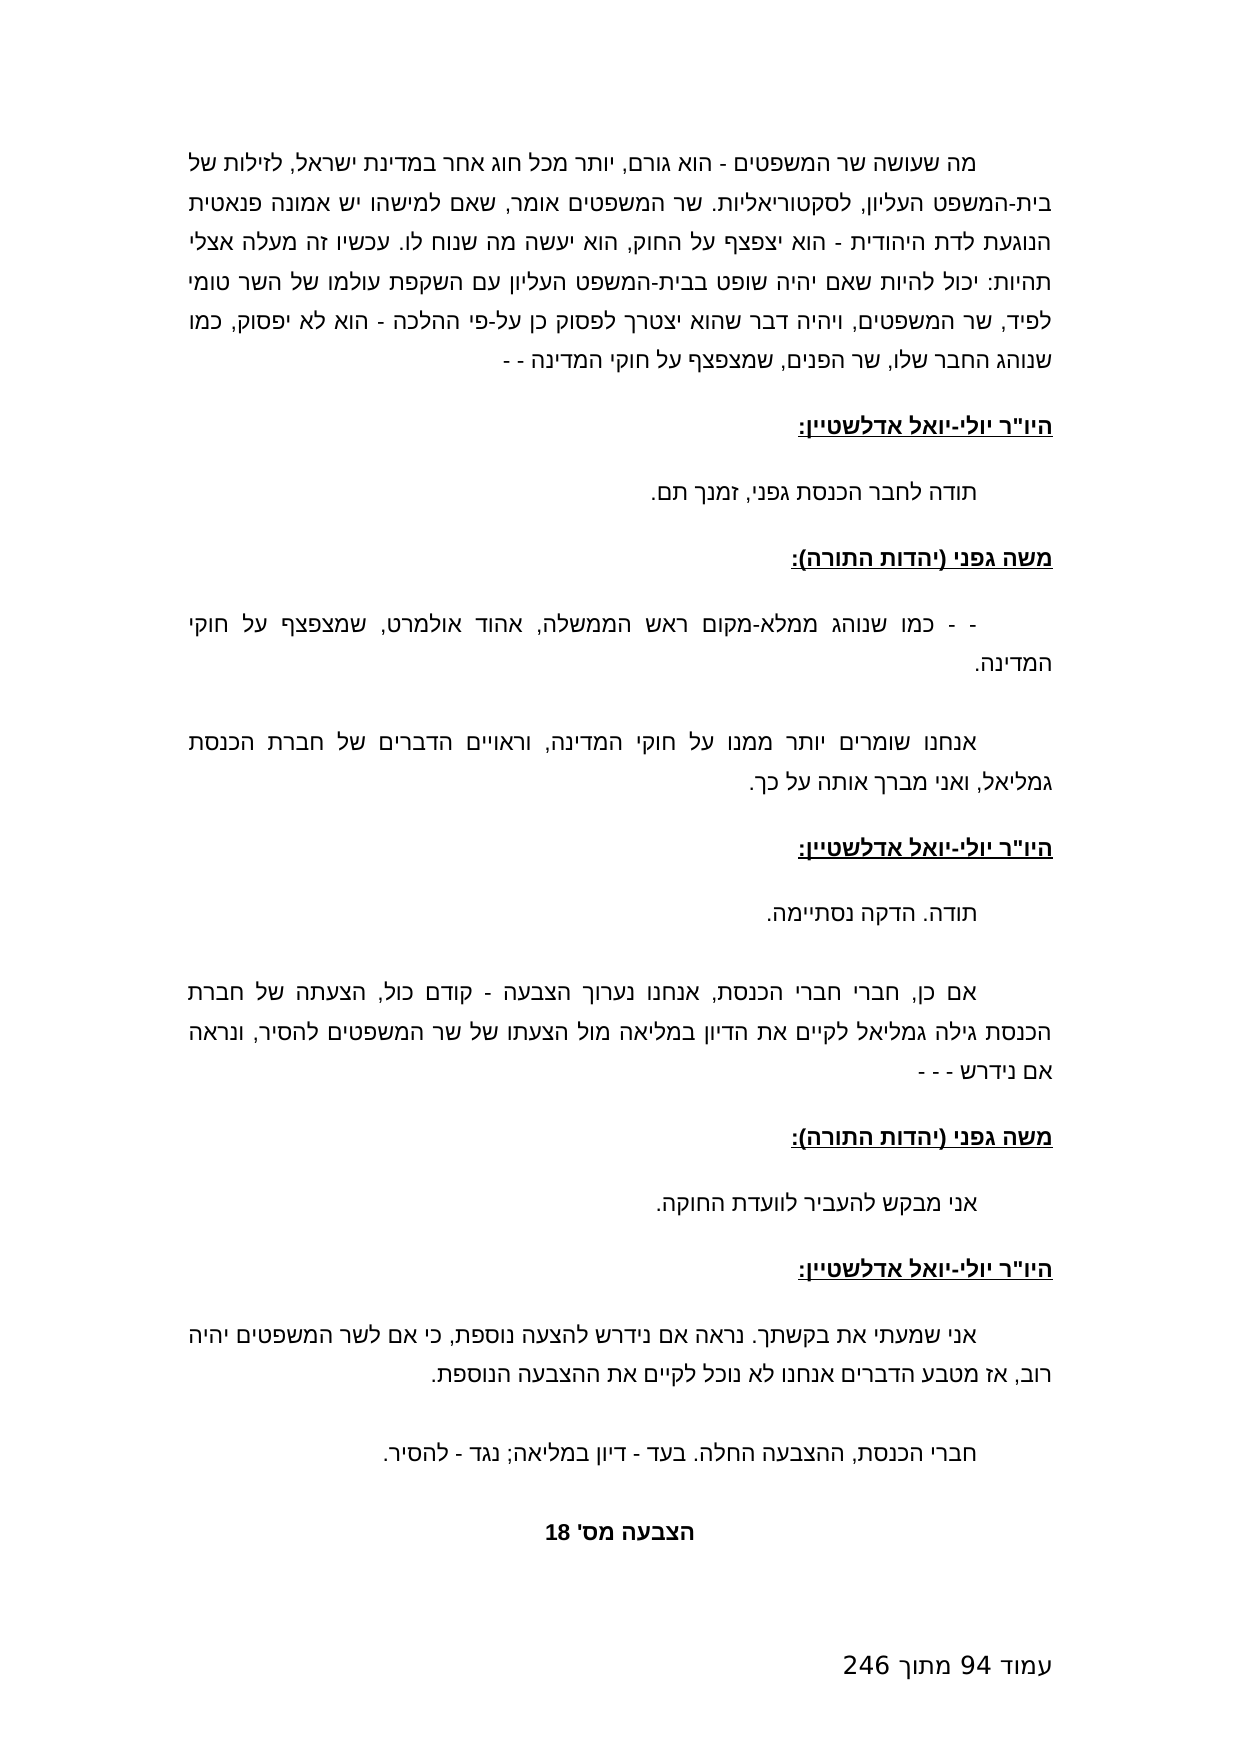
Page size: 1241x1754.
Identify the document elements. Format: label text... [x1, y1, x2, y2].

text אם כן, חברי חברי הכנסת, אנחנו נערוך הצבעה - קודם כול, הצעתה של חברת הכנסת גילה גמליאל לקיים את הדיון במליאה מול הצעתו של שר המשפטים להסיר, ונראה אם נידרש - - - [187, 979, 1053, 1084]
text משה גפני (יהדות התורה): [187, 518, 1053, 571]
text תודה. הדקה נסתיימה. [187, 900, 1053, 927]
text אני שמעתי את בקשתך. נראה אם נידרש להצעה נוספת, כי אם לשר המשפטים יהיה רוב, אז מטבע הדברים אנחנו לא נוכל לקיים את ההצבעה הנוספת. [187, 1322, 1053, 1387]
text היו"ר יולי-יואל אדלשטיין: [187, 808, 1053, 861]
text הצבעה מס' 18 [187, 1479, 1053, 1545]
text מה שעושה שר המשפטים - הוא גורם, יותר מכל חוג אחר במדינת ישראל, לזילות של בית-המשפט העליון, לסקטוריאליות. שר המשפטים אומר, שאם למישהו יש אמונה פנאטית הנוגעת לדת היהודית - הוא יצפצף על החוק, הוא יעשה מה שנוח לו. עכשיו זה מעלה אצלי תהיות: יכול להיות שאם יהיה שופט בבית-המשפט העליון עם השקפת עולמו של השר טומי לפיד, שר המשפטים, ויהיה דבר שהוא יצטרך לפסוק כן על-פי ההלכה - הוא לא יפסוק, כמו שנוהג החבר שלו, שר הפנים, שמצפצף על חוקי המדינה - - [187, 150, 1053, 374]
text תודה לחבר הכנסת גפני, זמנך תם. [187, 479, 1053, 505]
text אני מבקש להעביר לוועדת החוקה. [187, 1190, 1053, 1216]
text משה גפני (יהדות התורה): [187, 1098, 1053, 1150]
text היו"ר יולי-יואל אדלשטיין: [187, 387, 1053, 439]
text אנחנו שומרים יותר ממנו על חוקי המדינה, וראויים הדברים של חברת הכנסת גמליאל, ואני מברך אותה על כך. [187, 729, 1053, 795]
text חברי הכנסת, ההצבעה החלה. בעד - דיון במליאה; נגד - להסיר. [187, 1440, 1053, 1466]
text היו"ר יולי-יואל אדלשטיין: [187, 1229, 1053, 1282]
text - - כמו שנוהג ממלא-מקום ראש הממשלה, אהוד אולמרט, שמצפצף על חוקי המדינה. [187, 611, 1053, 677]
